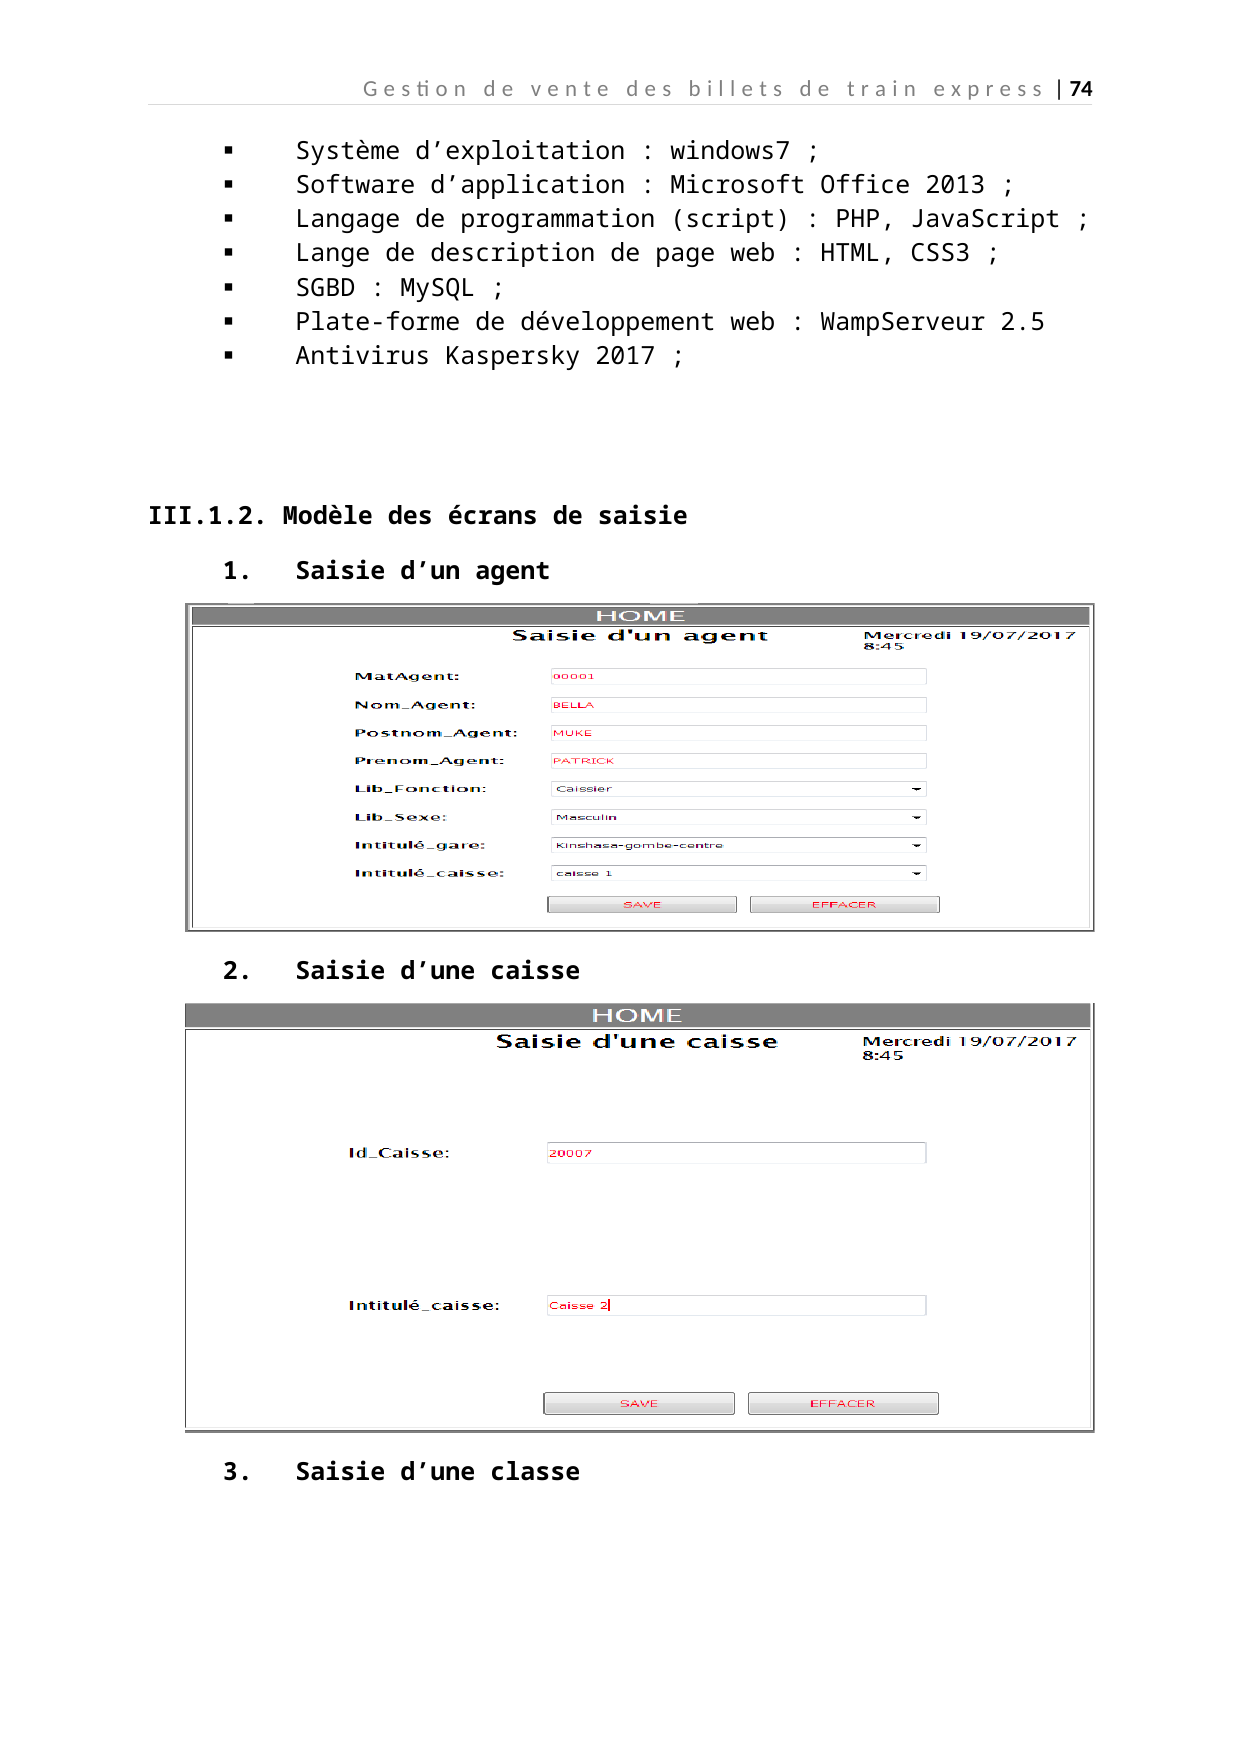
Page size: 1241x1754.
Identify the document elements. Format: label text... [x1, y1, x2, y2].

text III.1.2. Modèle des écrans de saisie [148, 498, 1092, 532]
list Saisie d’une classe [223, 1454, 1092, 1488]
list Saisie d’un agent [223, 553, 1092, 587]
list Saisie d’une caisse [223, 952, 1092, 986]
list Langage de programmation (script) : PHP, JavaScript ; [223, 201, 1092, 235]
list Plate-forme de développement web : WampServeur 2.5 [223, 303, 1092, 337]
list SGBD : MySQL ; [223, 269, 1092, 303]
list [223, 167, 1092, 201]
picture [185, 1003, 1095, 1433]
picture [185, 603, 1095, 932]
list Système d’exploitation : windows7 ; [223, 133, 1092, 167]
list Lange de description de page web : HTML, CSS3 ; [223, 235, 1092, 269]
list Antivirus Kaspersky 2017 ; [223, 337, 1092, 371]
